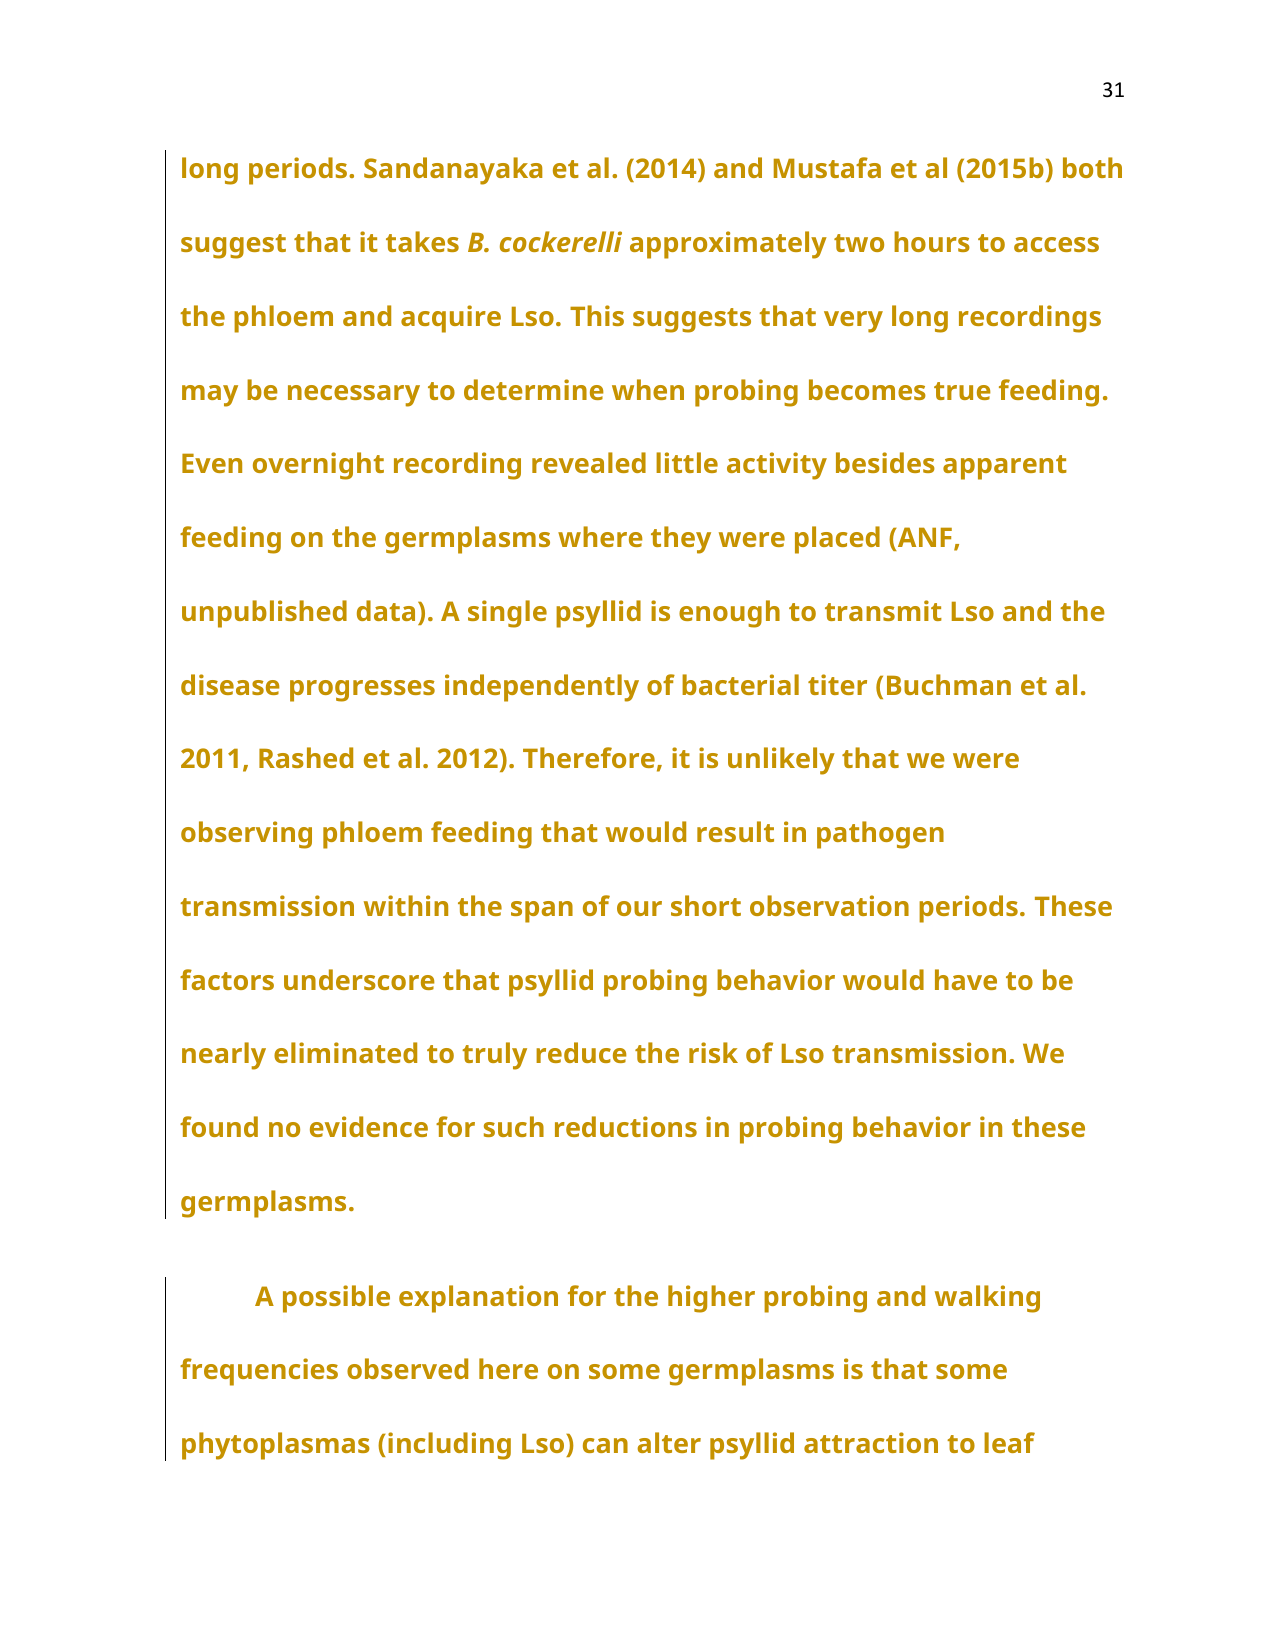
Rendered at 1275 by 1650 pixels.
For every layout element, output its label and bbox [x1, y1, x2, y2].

text [180, 150, 1125, 1219]
text [180, 1277, 1125, 1461]
